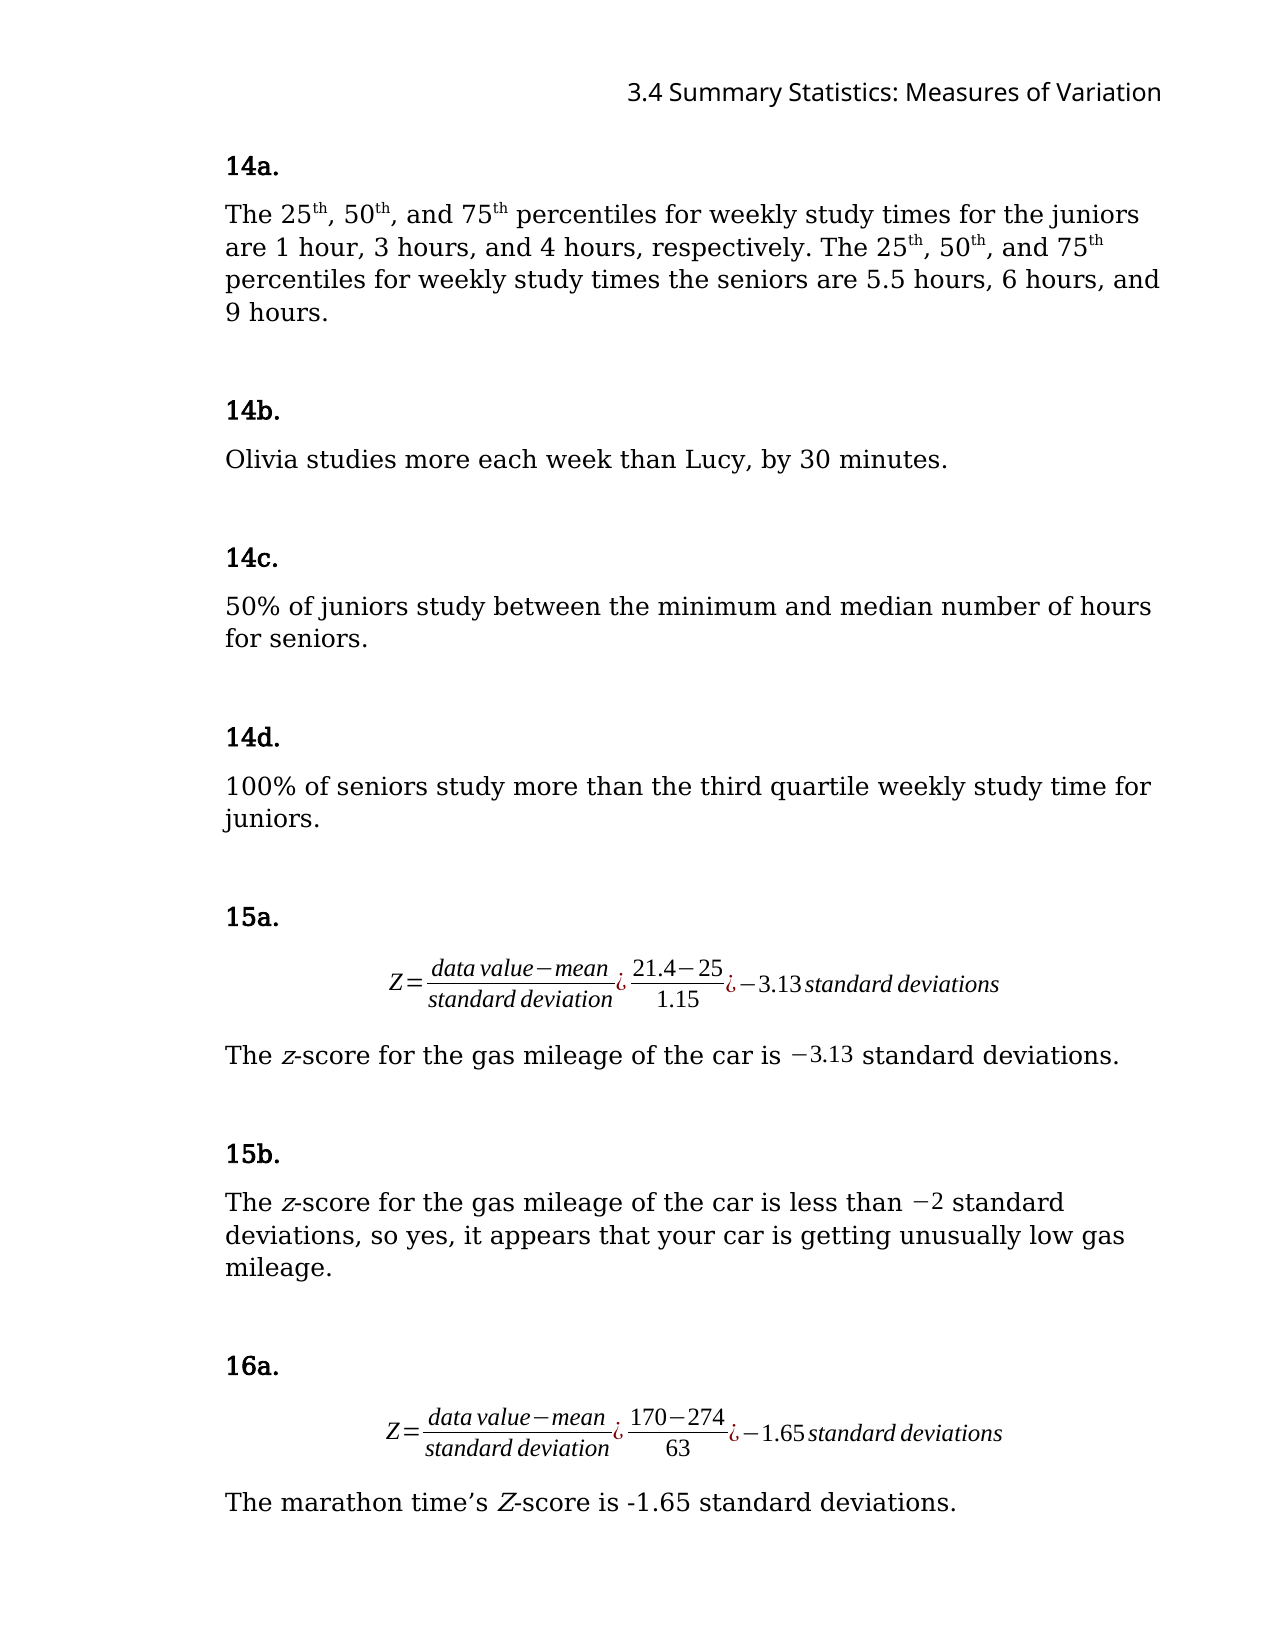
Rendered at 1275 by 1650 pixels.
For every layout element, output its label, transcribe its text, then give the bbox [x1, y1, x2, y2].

text 14b. [225, 394, 1162, 424]
text 14d. [225, 721, 1162, 751]
text 14c. [225, 542, 1162, 572]
text The z-score for the gas mileage of the car is standard deviations. [225, 1040, 1162, 1070]
text 16a. [225, 1350, 1162, 1380]
text 14a. [225, 150, 1162, 180]
text Olivia studies more each week than Lucy, by 30 minutes. [225, 443, 1162, 473]
text 15b. [225, 1138, 1162, 1168]
text 100% of seniors study more than the third quartile weekly study time for juniors. [225, 770, 1162, 833]
text The 25th, 50th, and 75th percentiles for weekly study times for the juniors are 1 hour, 3 hours, and 4 hours, respectively. The 25th, 50th, and 75th percentiles for weekly study times the seniors are 5.5 hours, 6 hours, and 9 hours. [225, 199, 1162, 326]
text 15a. [225, 901, 1162, 931]
text The marathon time’s Z-score is -1.65 standard deviations. [225, 1487, 1162, 1517]
text The z-score for the gas mileage of the car is less than standard deviations, so yes, it appears that your car is getting unusually low gas mileage. [225, 1187, 1162, 1282]
text 50% of juniors study between the minimum and median number of hours for seniors. [225, 591, 1162, 653]
